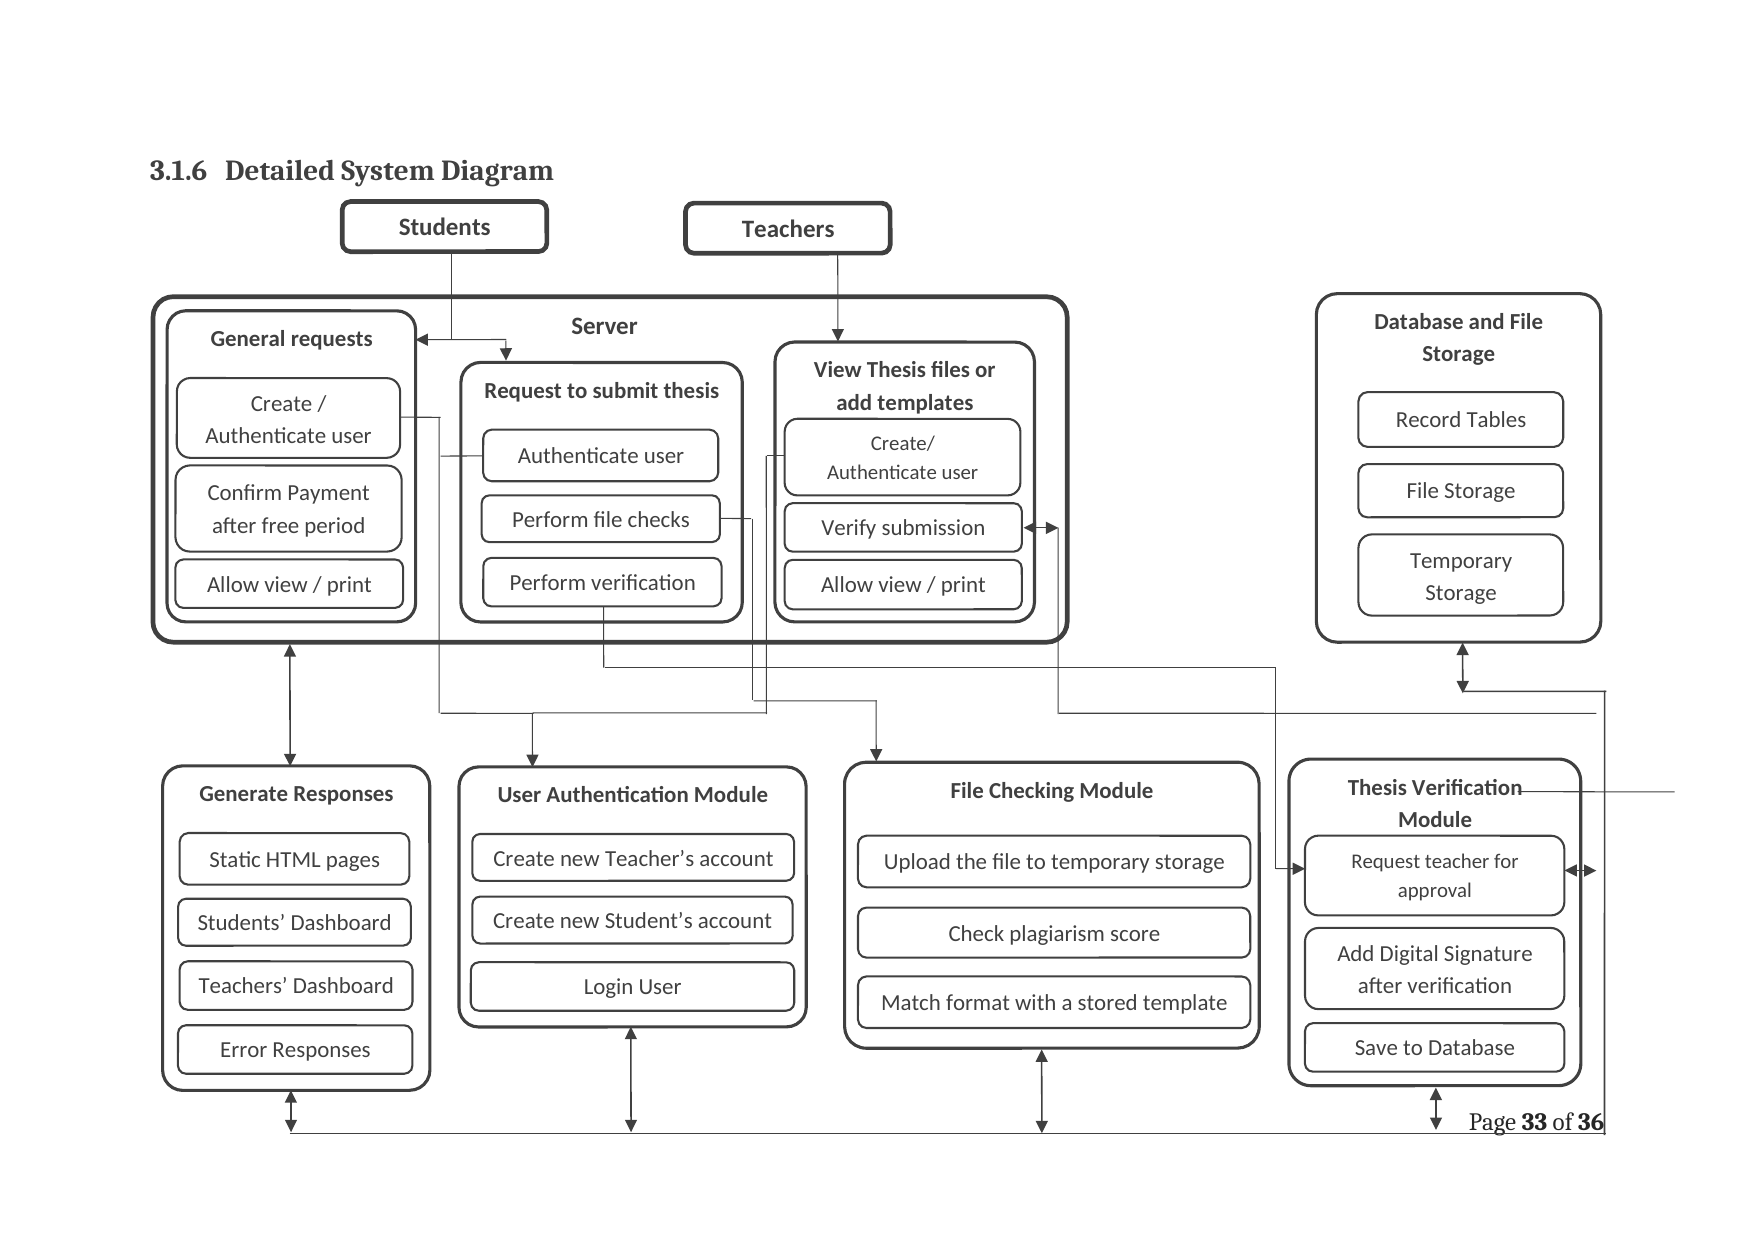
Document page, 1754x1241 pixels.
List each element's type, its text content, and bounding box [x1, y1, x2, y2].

subtitle Detailed System Diagram [150, 154, 1604, 188]
